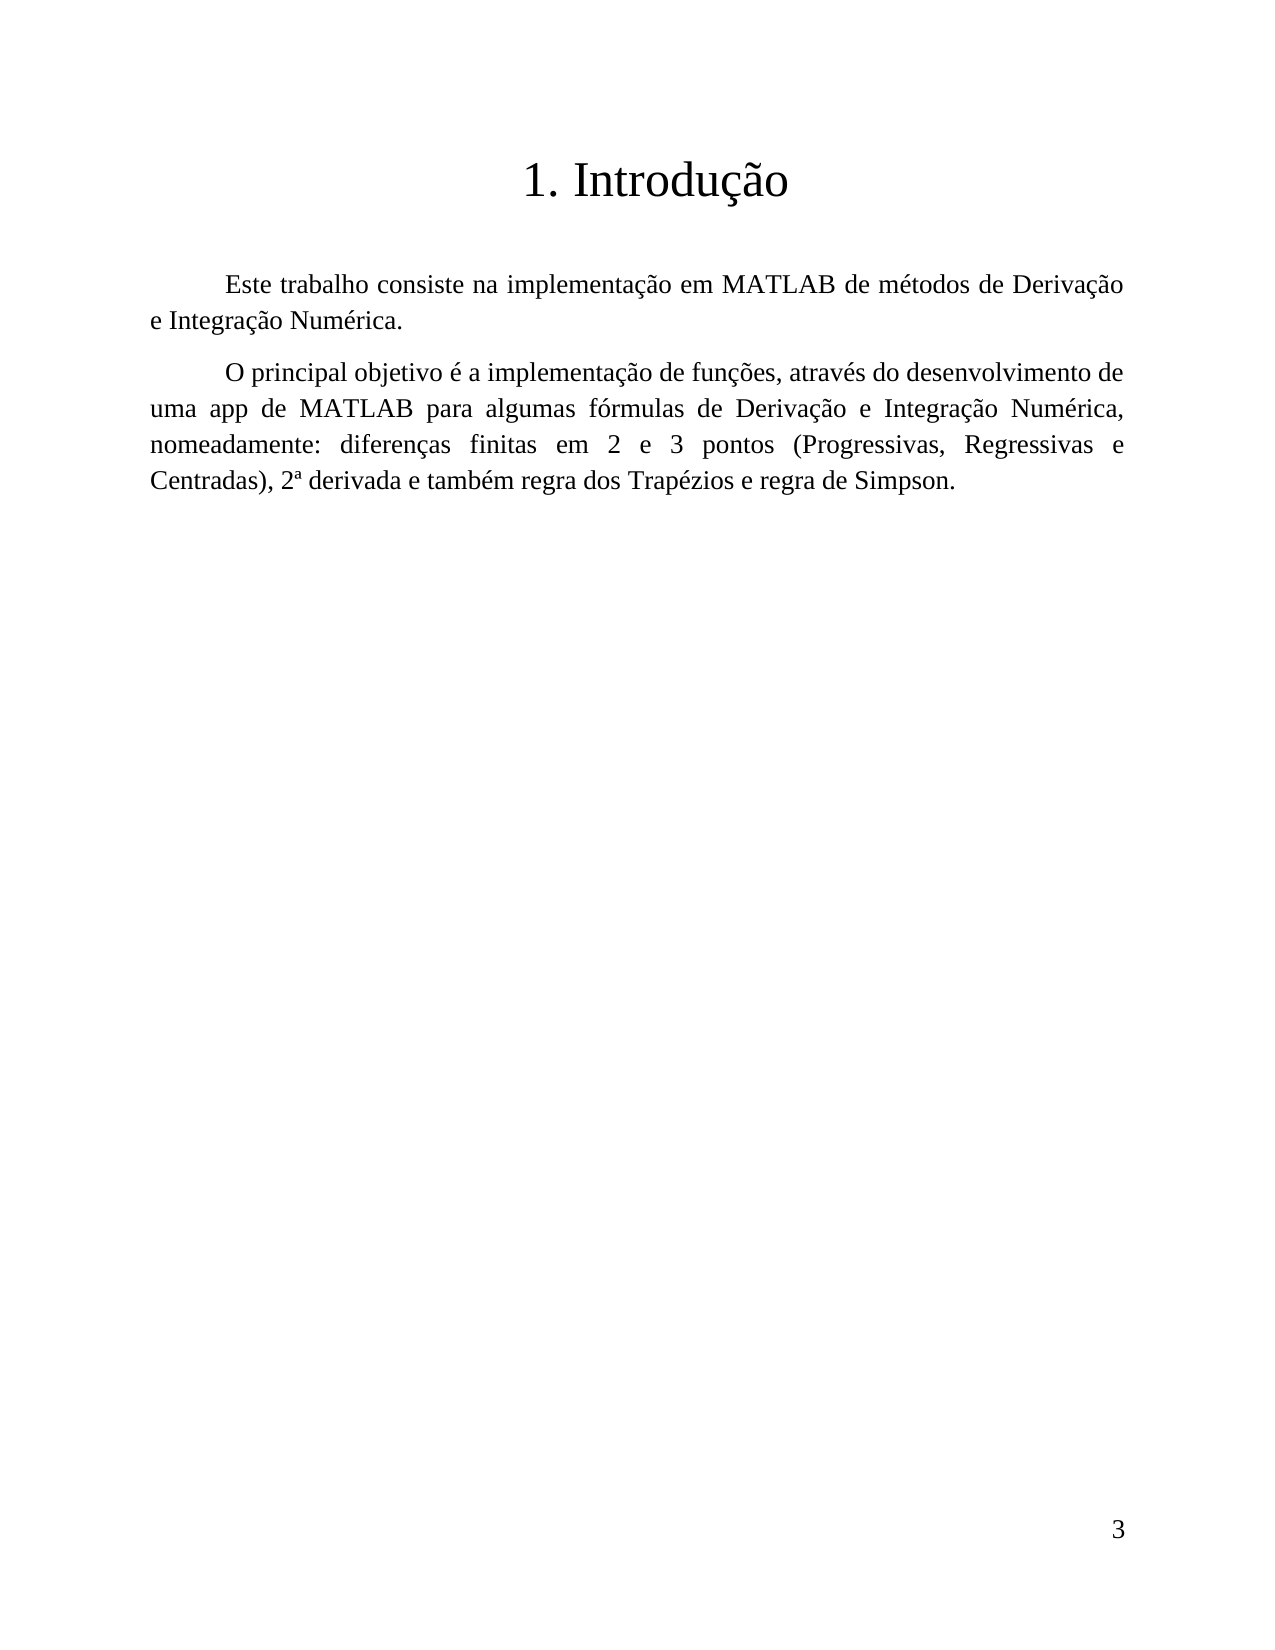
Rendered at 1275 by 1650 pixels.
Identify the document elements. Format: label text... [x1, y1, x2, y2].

subtitle Introdução [187, 150, 1125, 207]
text O principal objetivo é a implementação de funções, através do desenvolvimento de uma app de MATLAB para algumas fórmulas de Derivação e Integração Numérica, nomeadamente: diferenças finitas em 2 e 3 pontos (Progressivas, Regressivas e Centradas), 2ª derivada e também regra dos Trapézios e regra de Simpson. [150, 357, 1125, 495]
text Este trabalho consiste na implementação em MATLAB de métodos de Derivação e Integração Numérica. [150, 268, 1125, 335]
